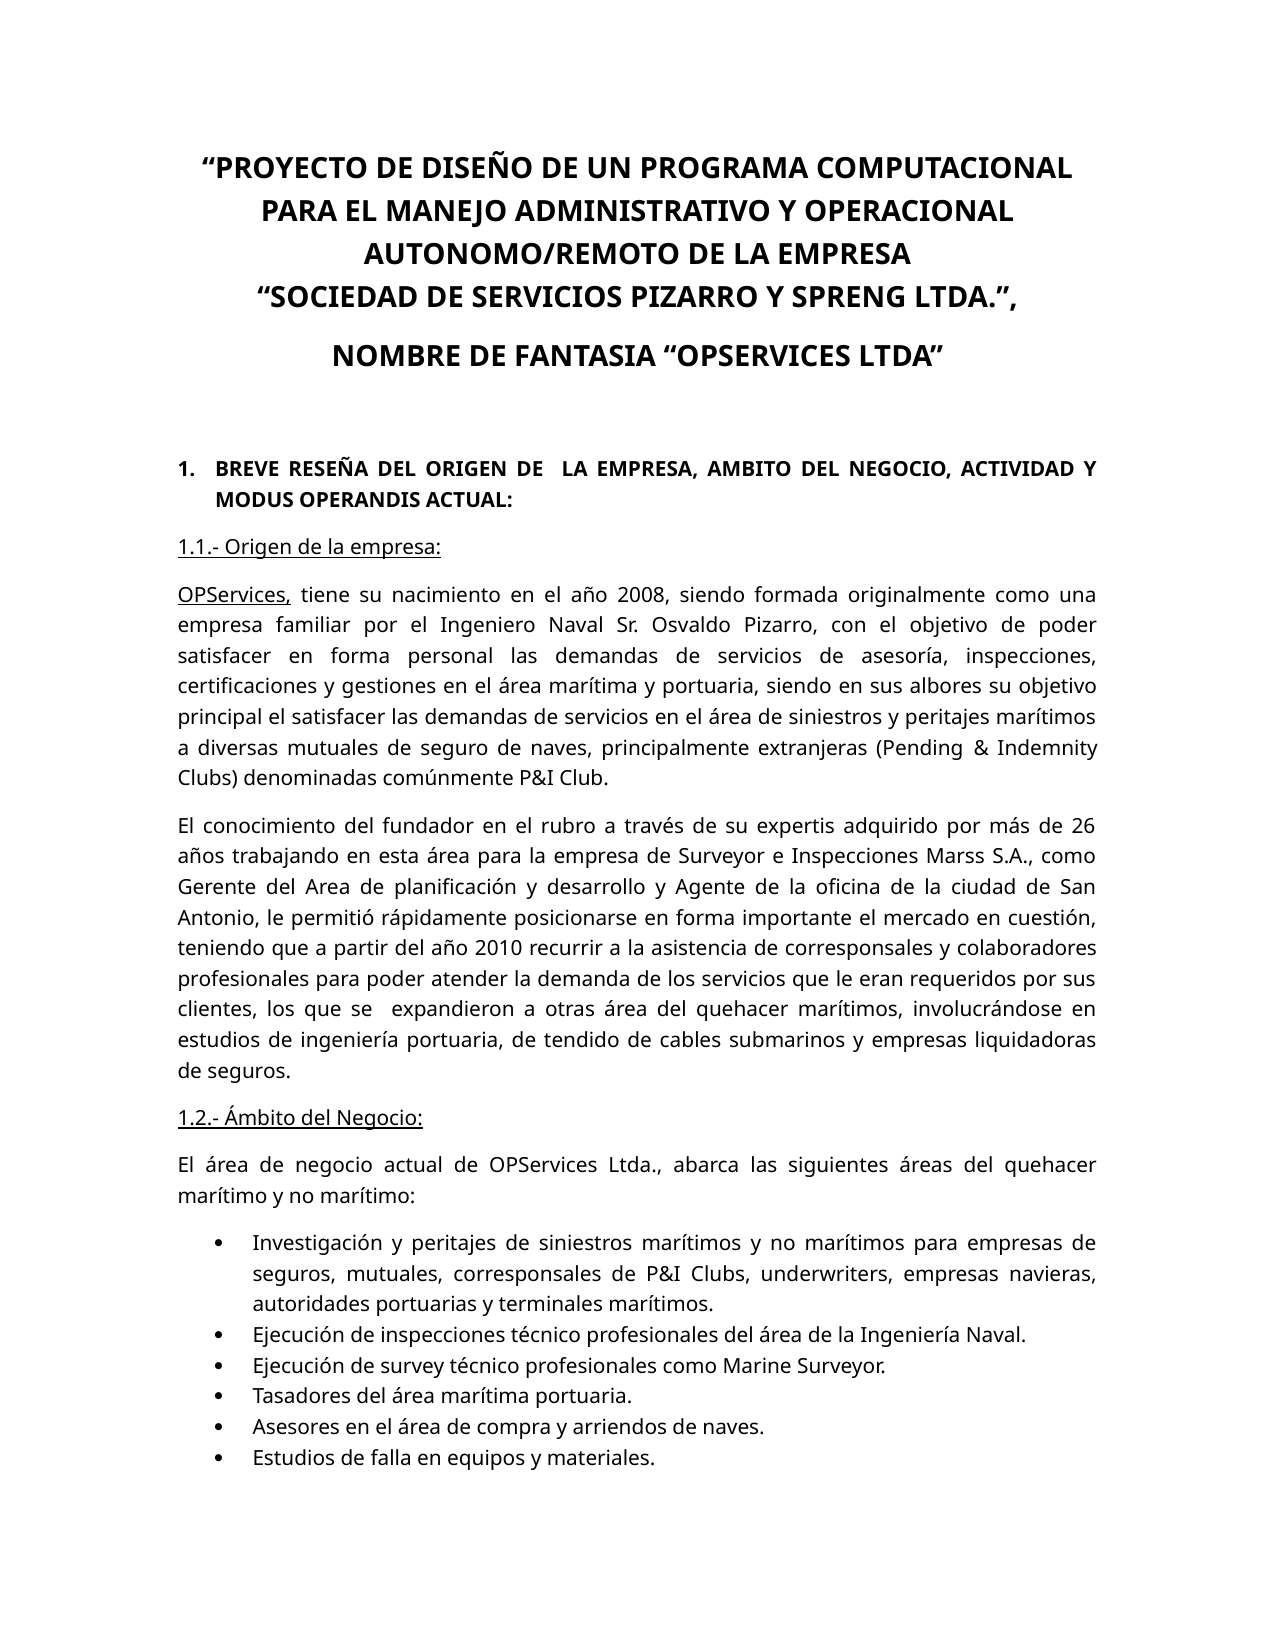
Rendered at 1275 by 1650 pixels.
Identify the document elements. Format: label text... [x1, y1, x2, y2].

text 1.2.- Ámbito del Negocio: [177, 1103, 1098, 1131]
list Estudios de falla en equipos y materiales. [215, 1443, 1098, 1471]
list Investigación y peritajes de siniestros marítimos y no marítimos para empresas de seguros, mutuales, corresponsales de P&I Clubs, underwriters, empresas navieras, autoridades portuarias y terminales marítimos. [215, 1228, 1098, 1318]
list Tasadores del área marítima portuaria. [215, 1381, 1098, 1410]
text OPServices, tiene su nacimiento en el año 2008, siendo formada originalmente como una empresa familiar por el Ingeniero Naval Sr. Osvaldo Pizarro, con el objetivo de poder satisfacer en forma personal las demandas de servicios de asesoría, inspecciones, certificaciones y gestiones en el área marítima y portuaria, siendo en sus albores su objetivo principal el satisfacer las demandas de servicios en el área de siniestros y peritajes marítimos a diversas mutuales de seguro de naves, principalmente extranjeras (Pending & Indemnity Clubs) denominadas comúnmente P&I Club. [177, 580, 1098, 792]
text El área de negocio actual de OPServices Ltda., abarca las siguientes áreas del quehacer marítimo y no marítimo: [177, 1150, 1098, 1209]
list Ejecución de survey técnico profesionales como Marine Surveyor. [215, 1351, 1098, 1379]
list Ejecución de inspecciones técnico profesionales del área de la Ingeniería Naval. [215, 1320, 1098, 1348]
text “PROYECTO DE DISEÑO DE UN PROGRAMA COMPUTACIONAL PARA EL MANEJO ADMINISTRATIVO Y OPERACIONAL AUTONOMO/REMOTO DE LA EMPRESA “SOCIEDAD DE SERVICIOS PIZARRO Y SPRENG LTDA.”, [177, 148, 1098, 316]
text 1.1.- Origen de la empresa: [177, 532, 1098, 561]
list Asesores en el área de compra y arriendos de naves. [215, 1412, 1098, 1440]
text El conocimiento del fundador en el rubro a través de su expertis adquirido por más de 26 años trabajando en esta área para la empresa de Surveyor e Inspecciones Marss S.A., como Gerente del Area de planificación y desarrollo y Agente de la oficina de la ciudad de San Antonio, le permitió rápidamente posicionarse en forma importante el mercado en cuestión, teniendo que a partir del año 2010 recurrir a la asistencia de corresponsales y colaboradores profesionales para poder atender la demanda de los servicios que le eran requeridos por sus clientes, los que se expandieron a otras área del quehacer marítimos, involucrándose en estudios de ingeniería portuaria, de tendido de cables submarinos y empresas liquidadoras de seguros. [177, 811, 1098, 1084]
text NOMBRE DE FANTASIA “OPSERVICES LTDA” [177, 336, 1098, 375]
list BREVE RESEÑA DEL ORIGEN DE LA EMPRESA, AMBITO DEL NEGOCIO, ACTIVIDAD Y MODUS OPERANDIS ACTUAL: [177, 454, 1098, 513]
